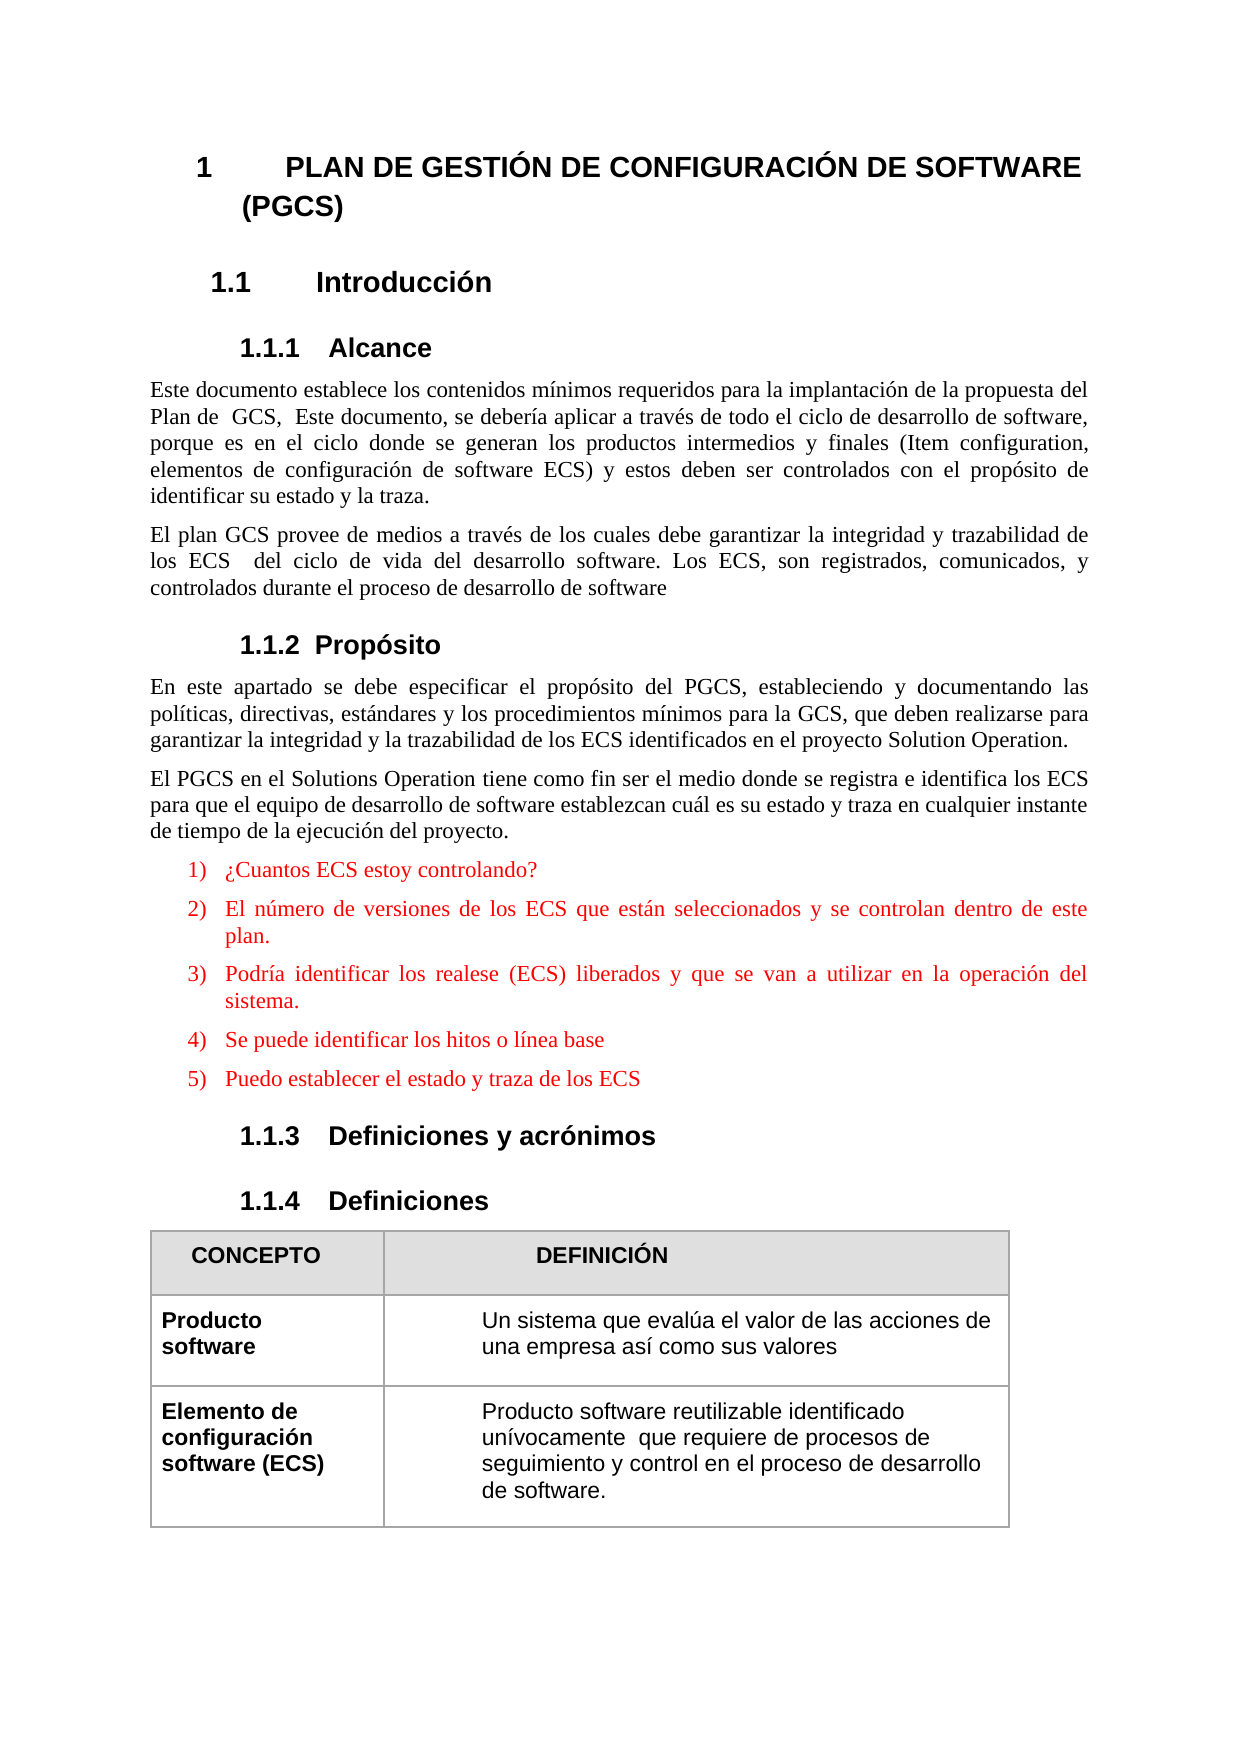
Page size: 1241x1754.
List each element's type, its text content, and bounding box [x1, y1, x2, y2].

subtitle 1.1.2 Propósito [239, 629, 1090, 660]
list ¿Cuantos ECS estoy controlando? [187, 856, 1090, 883]
text El plan GCS provee de medios a través de los cuales debe garantizar la integridad y trazabilidad de los ECS del ciclo de vida del desarrollo software. Los ECS, son registrados, comunicados, y controlados durante el proceso de desarrollo de software [150, 521, 1090, 600]
subtitle 1.1.1 Alcance [239, 332, 1090, 363]
list Podría identificar los realese (ECS) liberados y que se van a utilizar en la operación del sistema. [187, 961, 1090, 1013]
subtitle 1 PLAN DE GESTIÓN DE CONFIGURACIÓN DE SOFTWARE (PGCS) [196, 150, 1090, 222]
text El PGCS en el Solutions Operation tiene como fin ser el medio donde se registra e identifica los ECS para que el equipo de desarrollo de software establezcan cuál es su estado y traza en cualquier instante de tiempo de la ejecución del proyecto. [150, 765, 1090, 844]
table_cell Un sistema que evalúa el valor de las acciones de una empresa así como sus valores [385, 1296, 1008, 1385]
subtitle 1.1 Introducción [210, 264, 1090, 298]
list El número de versiones de los ECS que están seleccionados y se controlan dentro de este plan. [187, 895, 1090, 948]
table_cell Producto software reutilizable identificado unívocamente que requiere de procesos de seguimiento y control en el proceso de desarrollo de software. [385, 1387, 1008, 1526]
subtitle 1.1.3 Definiciones y acrónimos [239, 1120, 1090, 1151]
list Se puede identificar los hitos o línea base [187, 1026, 1090, 1052]
table_header CONCEPTO [152, 1232, 383, 1294]
text Este documento establece los contenidos mínimos requeridos para la implantación de la propuesta del Plan de GCS, Este documento, se debería aplicar a través de todo el ciclo de desarrollo de software, porque es en el ciclo donde se generan los productos intermedios y finales (Item configuration, elementos de configuración de software ECS) y estos deben ser controlados con el propósito de identificar su estado y la traza. [150, 377, 1090, 508]
table_cell Producto software [152, 1296, 383, 1385]
subtitle 1.1.4 Definiciones [239, 1185, 1090, 1216]
list Puedo establecer el estado y traza de los ECS [187, 1064, 1090, 1091]
text En este apartado se debe especificar el propósito del PGCS, estableciendo y documentando las políticas, directivas, estándares y los procedimientos mínimos para la GCS, que deben realizarse para garantizar la integridad y la trazabilidad de los ECS identificados en el proyecto Solution Operation. [150, 673, 1090, 752]
table_header DEFINICIÓN [385, 1232, 1008, 1294]
table_cell Elemento de configuración software (ECS) [152, 1387, 383, 1526]
